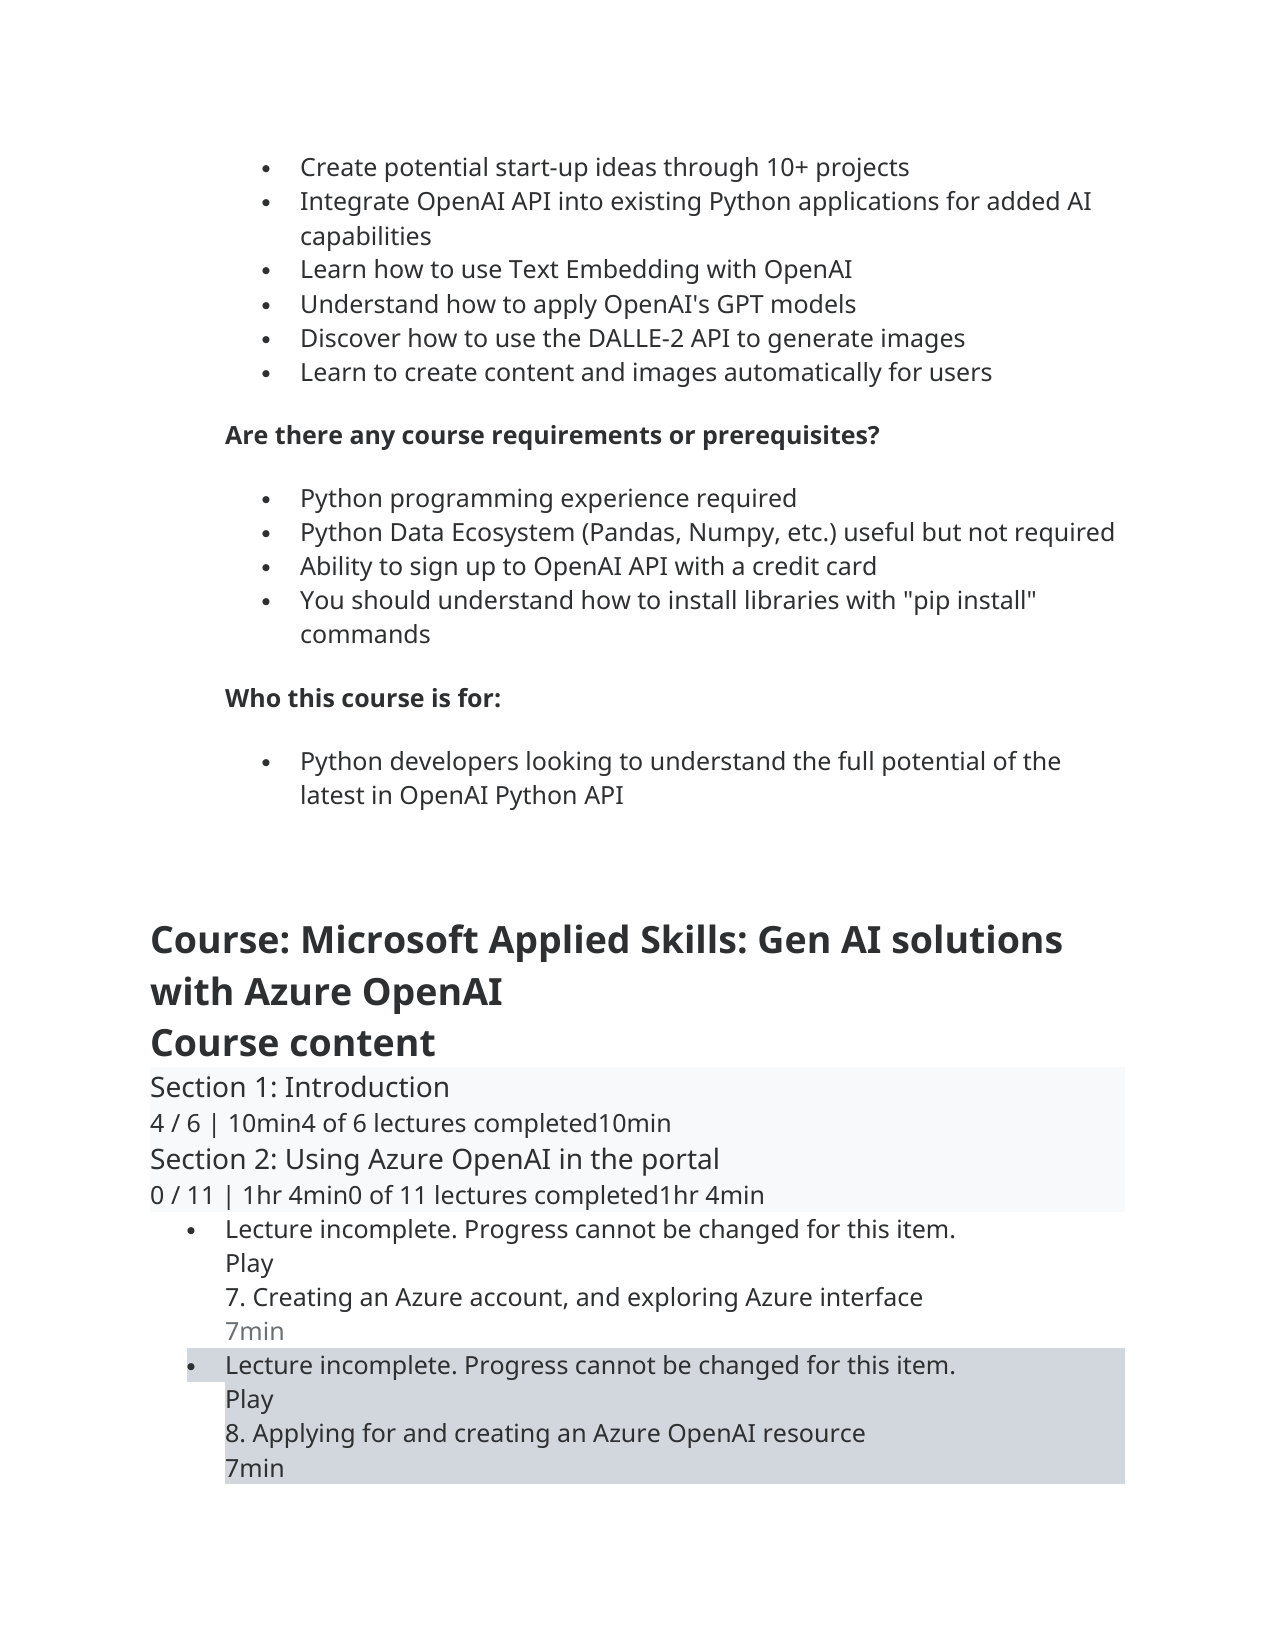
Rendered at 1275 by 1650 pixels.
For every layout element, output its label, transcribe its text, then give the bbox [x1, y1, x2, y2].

text Section 1: Introduction [150, 1067, 1125, 1105]
list Ability to sign up to OpenAI API with a credit card [262, 549, 1125, 583]
text Play [225, 1246, 1125, 1280]
text Course content [150, 1016, 1125, 1067]
list Learn how to use Text Embedding with OpenAI [262, 252, 1125, 286]
list Learn to create content and images automatically for users [262, 354, 1125, 388]
text Section 2: Using Azure OpenAI in the portal [150, 1139, 1125, 1178]
list Create potential start-up ideas through 10+ projects [262, 150, 1125, 184]
list Python Data Ecosystem (Pandas, Numpy, etc.) useful but not required [262, 515, 1125, 549]
list Python programming experience required [262, 481, 1125, 515]
text Play [225, 1382, 1125, 1416]
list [187, 1348, 1125, 1382]
text Course: Microsoft Applied Skills: Gen AI solutions with Azure OpenAI [150, 914, 1125, 1016]
text 8. Applying for and creating an Azure OpenAI resource [225, 1416, 1125, 1450]
list Python developers looking to understand the full potential of the latest in OpenAI Python API [262, 743, 1125, 812]
list You should understand how to install libraries with "pip install" commands [262, 583, 1125, 651]
text 7min [225, 1314, 1125, 1348]
text Are there any course requirements or prerequisites? [225, 418, 1125, 452]
list Understand how to apply OpenAI's GPT models [262, 286, 1125, 320]
text 0 / 11 | 1hr 4min0 of 11 lectures completed1hr 4min [150, 1178, 1125, 1212]
list Integrate OpenAI API into existing Python applications for added AI capabilities [262, 184, 1125, 252]
list Lecture incomplete. Progress cannot be changed for this item. [187, 1212, 1125, 1246]
text 7min [225, 1450, 1125, 1484]
list Discover how to use the DALLE-2 API to generate images [262, 320, 1125, 354]
text 4 / 6 | 10min4 of 6 lectures completed10min [150, 1105, 1125, 1139]
text 7. Creating an Azure account, and exploring Azure interface [225, 1280, 1125, 1314]
text Who this course is for: [225, 680, 1125, 714]
